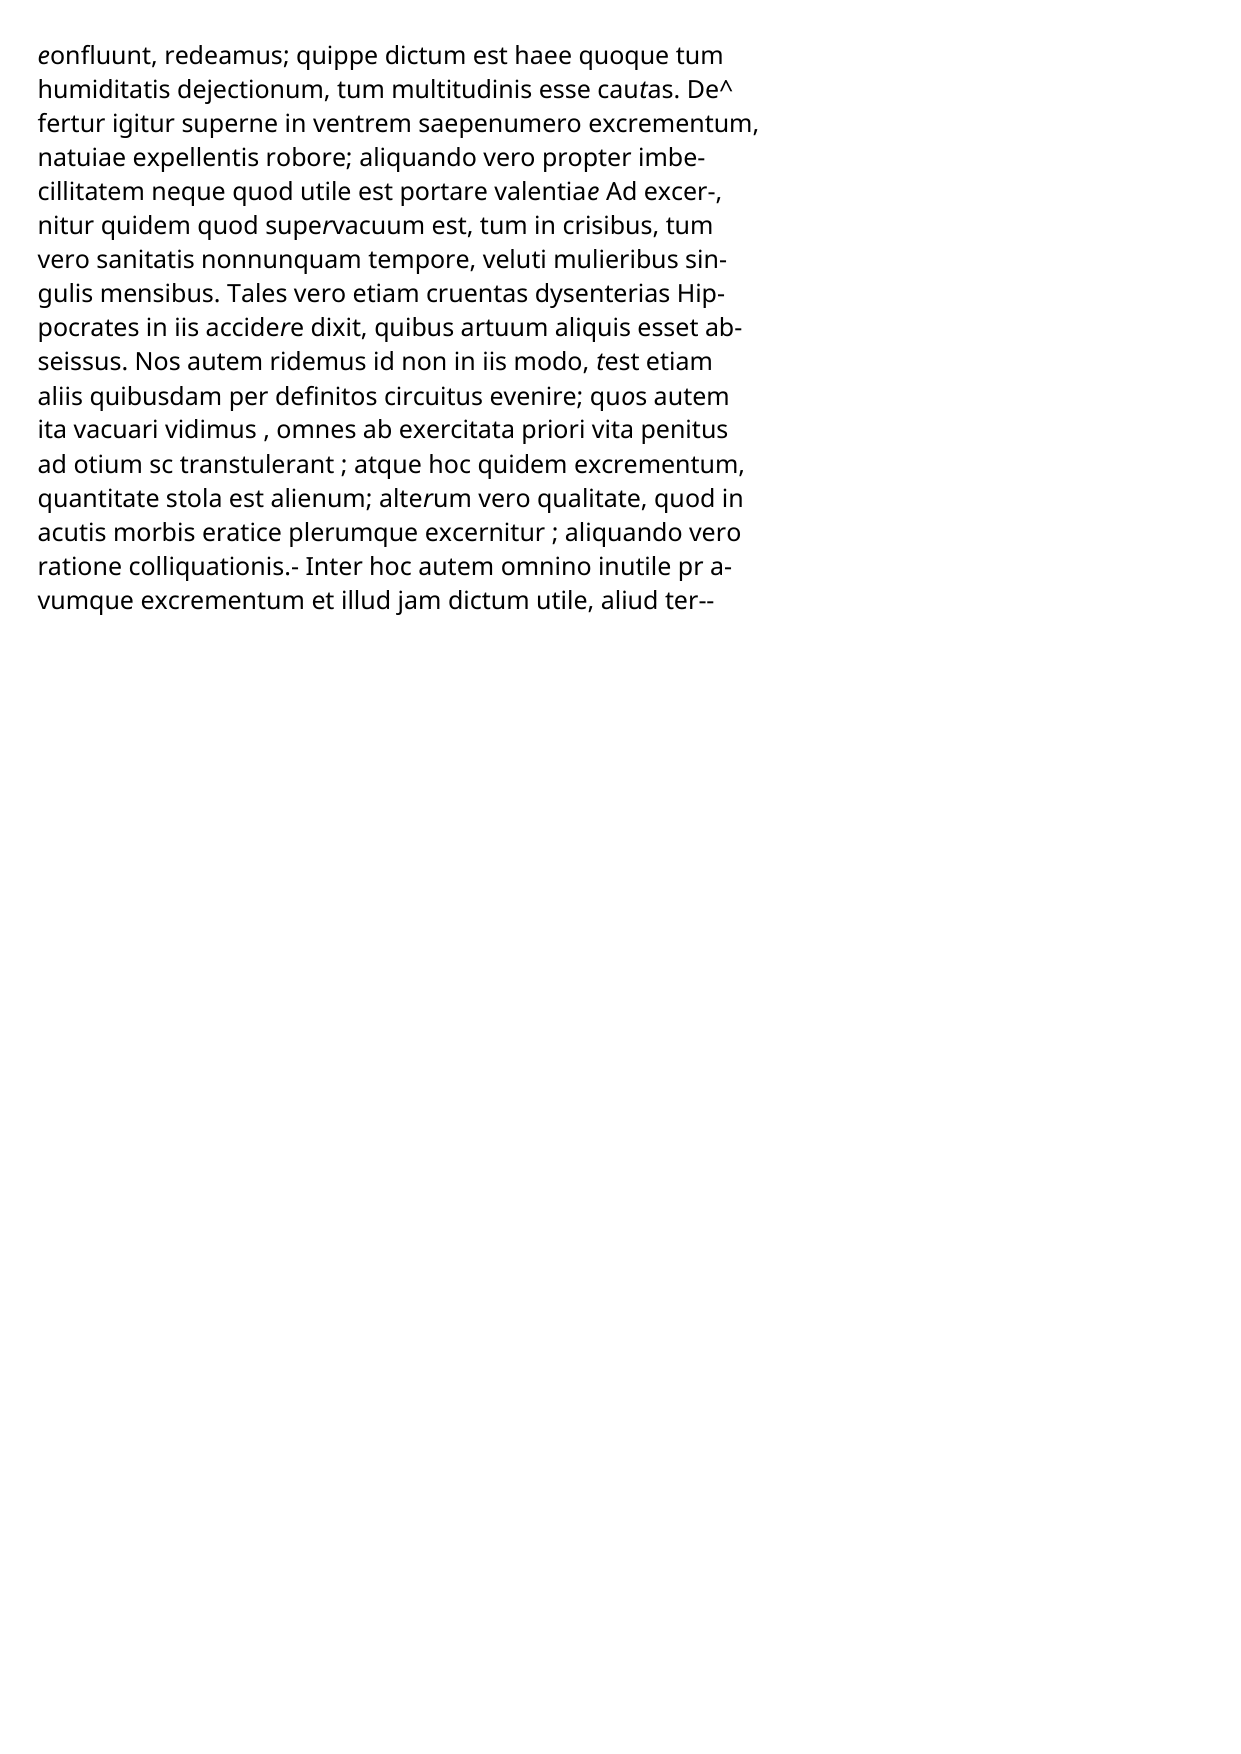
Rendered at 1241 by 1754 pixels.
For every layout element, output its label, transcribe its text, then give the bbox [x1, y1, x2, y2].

text eonfluunt, redeamus; quippe dictum est haee quoque tum humiditatis dejectionum, tum multitudinis esse cautas. De^ fertur igitur superne in ventrem saepenumero excrementum, natuiae expellentis robore; aliquando vero propter imbe- cillitatem neque quod utile est portare valentiae Ad excer-, nitur quidem quod supervacuum est, tum in crisibus, tum vero sanitatis nonnunquam tempore, veluti mulieribus sin- gulis mensibus. Tales vero etiam cruentas dysenterias Hip- pocrates in iis accidere dixit, quibus artuum aliquis esset ab- seissus. Nos autem ridemus id non in iis modo, test etiam aliis quibusdam per definitos circuitus evenire; quos autem ita vacuari vidimus , omnes ab exercitata priori vita penitus ad otium sc transtulerant ; atque hoc quidem excrementum, quantitate stola est alienum; alterum vero qualitate, quod in acutis morbis eratice plerumque excernitur ; aliquando vero ratione colliquationis.- Inter hoc autem omnino inutile pr a- vumque excrementum et illud jam dictum utile, aliud ter-- [37, 37, 1203, 617]
